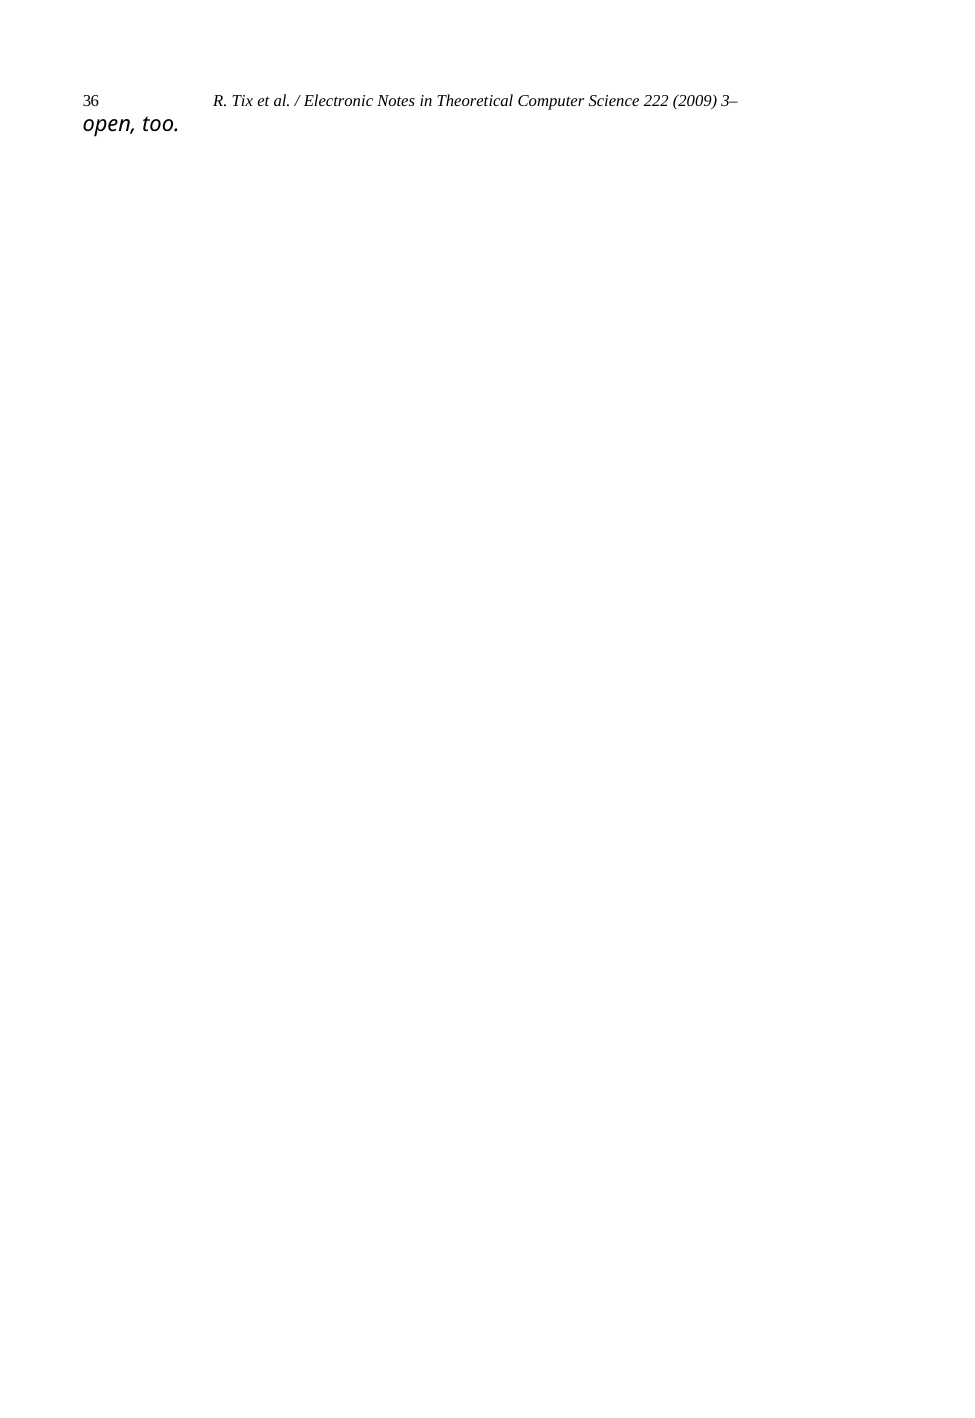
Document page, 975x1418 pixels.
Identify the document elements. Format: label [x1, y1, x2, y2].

text [82, 108, 881, 138]
